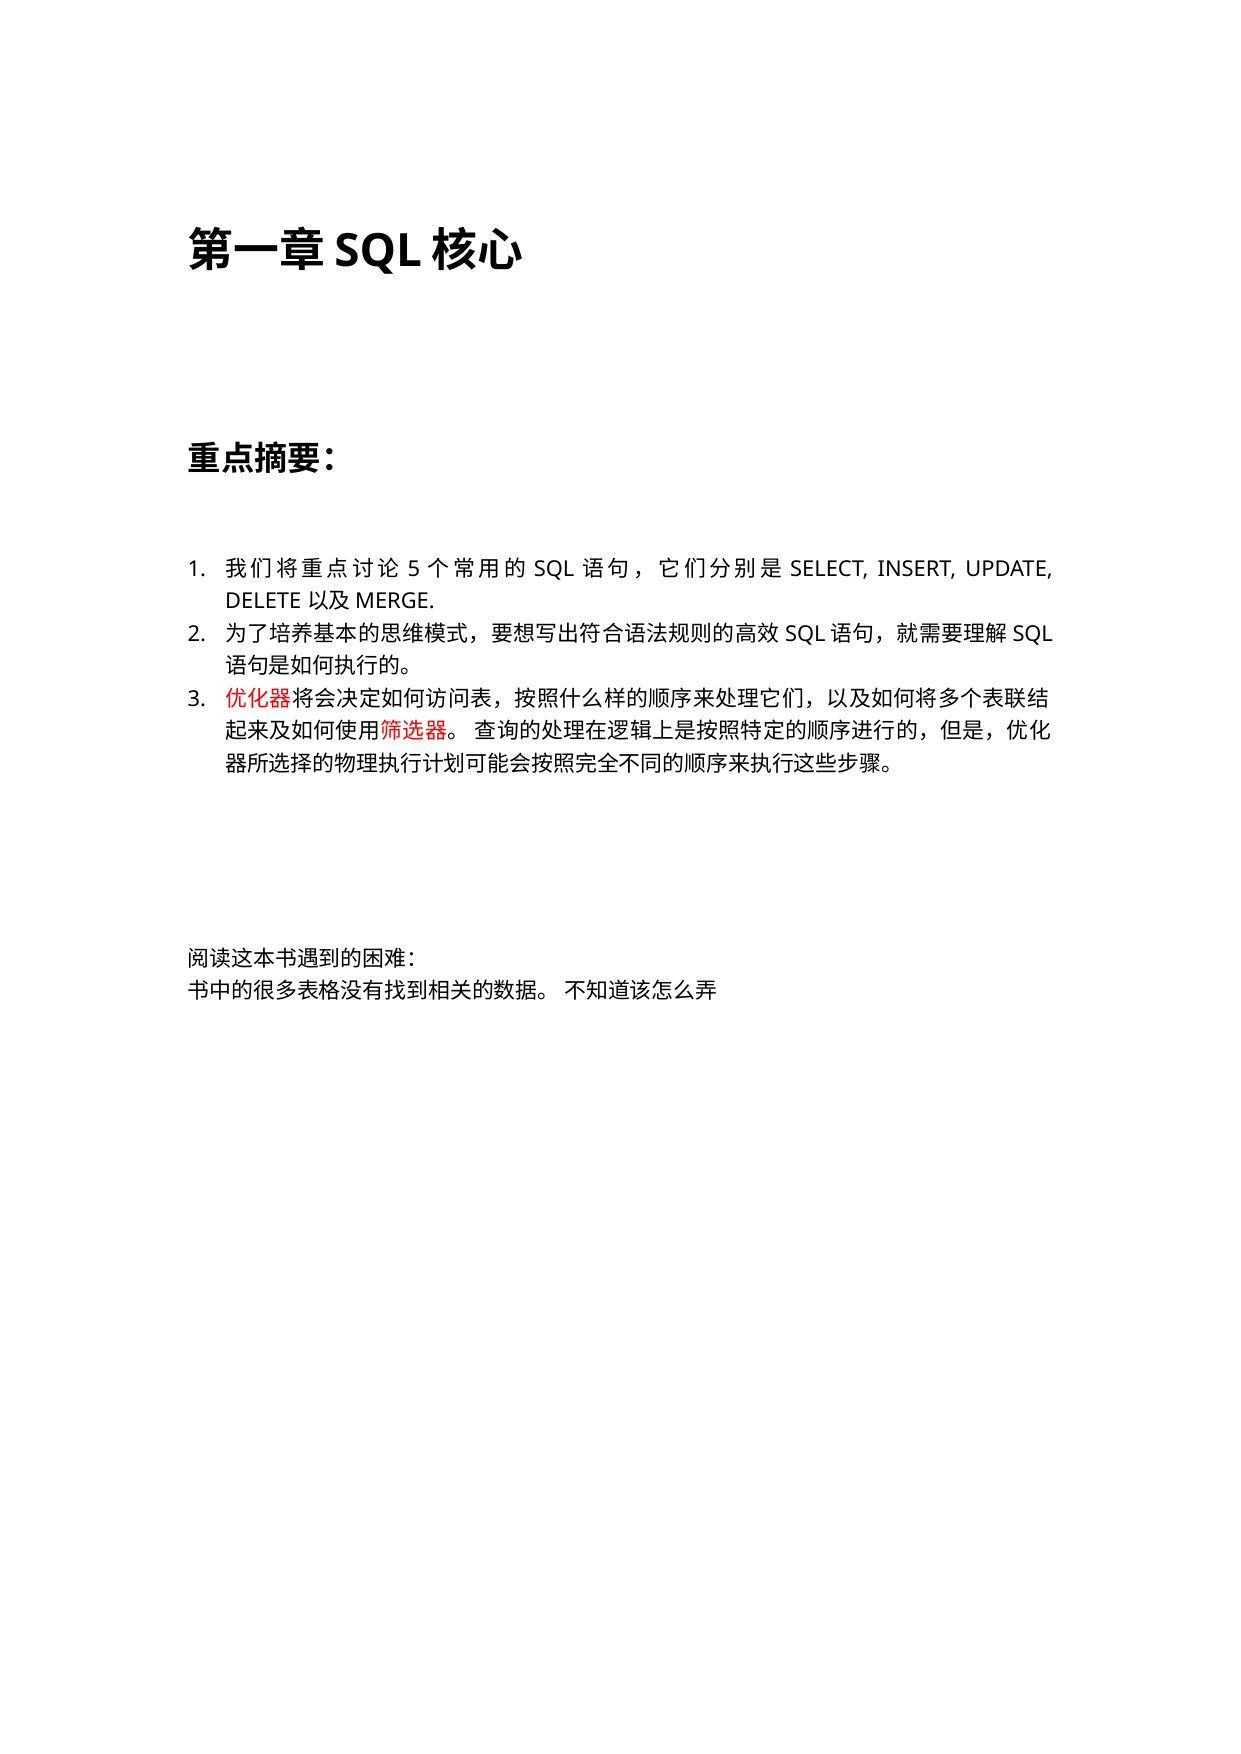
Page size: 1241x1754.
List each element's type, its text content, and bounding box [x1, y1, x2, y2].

subtitle 重点摘要： [187, 423, 1053, 488]
list 我们将重点讨论5个常用的SQL语句，它们分别是SELECT, INSERT, UPDATE, DELETE 以及MERGE. [187, 550, 1053, 615]
list 优化器将会决定如何访问表，按照什么样的顺序来处理它们，以及如何将多个表联结起来及如何使用筛选器。 查询的处理在逻辑上是按照特定的顺序进行的，但是，优化器所选择的物理执行计划可能会按照完全不同的顺序来执行这些步骤。 [187, 680, 1053, 778]
list 为了培养基本的思维模式，要想写出符合语法规则的高效SQL语句，就需要理解SQL语句是如何执行的。 [187, 615, 1053, 680]
text 阅读这本书遇到的困难： [187, 940, 1053, 973]
text 书中的很多表格没有找到相关的数据。 不知道该怎么弄 [187, 973, 1053, 1005]
subtitle 第一章SQL核心 [187, 197, 1053, 295]
